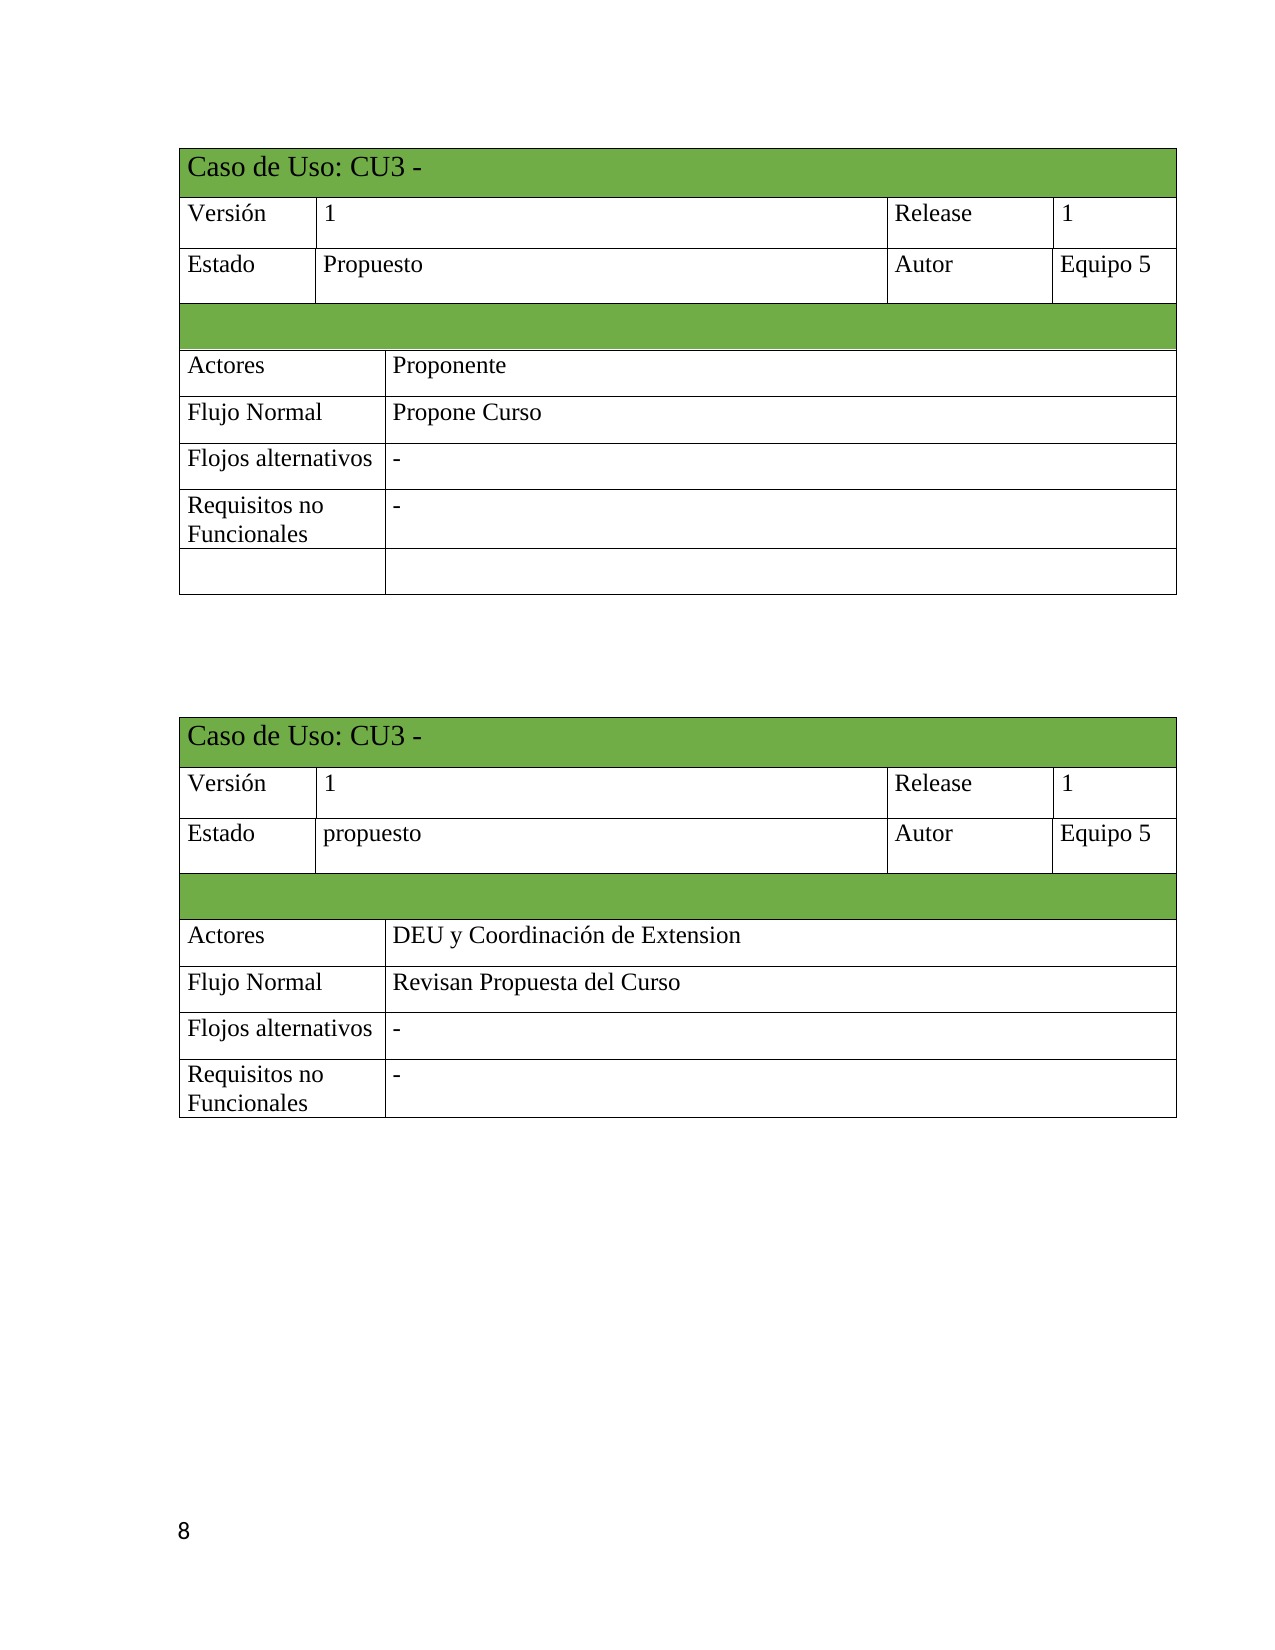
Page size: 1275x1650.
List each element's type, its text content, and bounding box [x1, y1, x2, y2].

table_cell Actores [180, 920, 385, 966]
table_cell - [386, 444, 1176, 489]
table_cell Versión [180, 198, 316, 248]
table_cell [386, 549, 1176, 594]
table_cell [180, 304, 1176, 349]
table_cell 1 [1054, 198, 1176, 248]
table_cell Estado [180, 249, 315, 303]
table_cell 1 [317, 768, 887, 817]
table_cell 1 [317, 198, 887, 248]
table_cell Release [888, 198, 1053, 248]
table_cell Autor [888, 249, 1052, 303]
table_cell Estado [180, 819, 315, 873]
table_cell Requisitos no Funcionales [180, 490, 385, 547]
table_cell Revisan Propuesta del Curso [386, 967, 1176, 1012]
table_cell Equipo 5 [1053, 249, 1176, 303]
table_cell propuesto [316, 819, 887, 873]
table_cell Equipo 5 [1053, 819, 1176, 873]
table_cell Flojos alternativos [180, 1013, 385, 1058]
table_cell Flujo Normal [180, 967, 385, 1012]
table_cell DEU y Coordinación de Extension [386, 920, 1176, 966]
table_header Caso de Uso: CU3 - [180, 718, 1176, 767]
table_cell Flujo Normal [180, 397, 385, 442]
table_cell Propone Curso [386, 397, 1176, 442]
table_cell [180, 874, 1176, 919]
table_cell Requisitos no Funcionales [180, 1060, 385, 1117]
table_cell Flojos alternativos [180, 444, 385, 489]
table_cell Autor [888, 819, 1052, 873]
table_cell - [386, 1013, 1176, 1058]
table_cell Proponente [386, 351, 1176, 396]
table_cell 1 [1054, 768, 1176, 817]
table_header Caso de Uso: CU3 - [180, 149, 1176, 197]
table_cell [180, 549, 385, 594]
table_cell Release [888, 768, 1053, 817]
table_cell - [386, 490, 1176, 547]
table_cell Versión [180, 768, 316, 817]
table_cell Propuesto [316, 249, 887, 303]
table_cell Actores [180, 351, 385, 396]
table_cell - [386, 1060, 1176, 1117]
